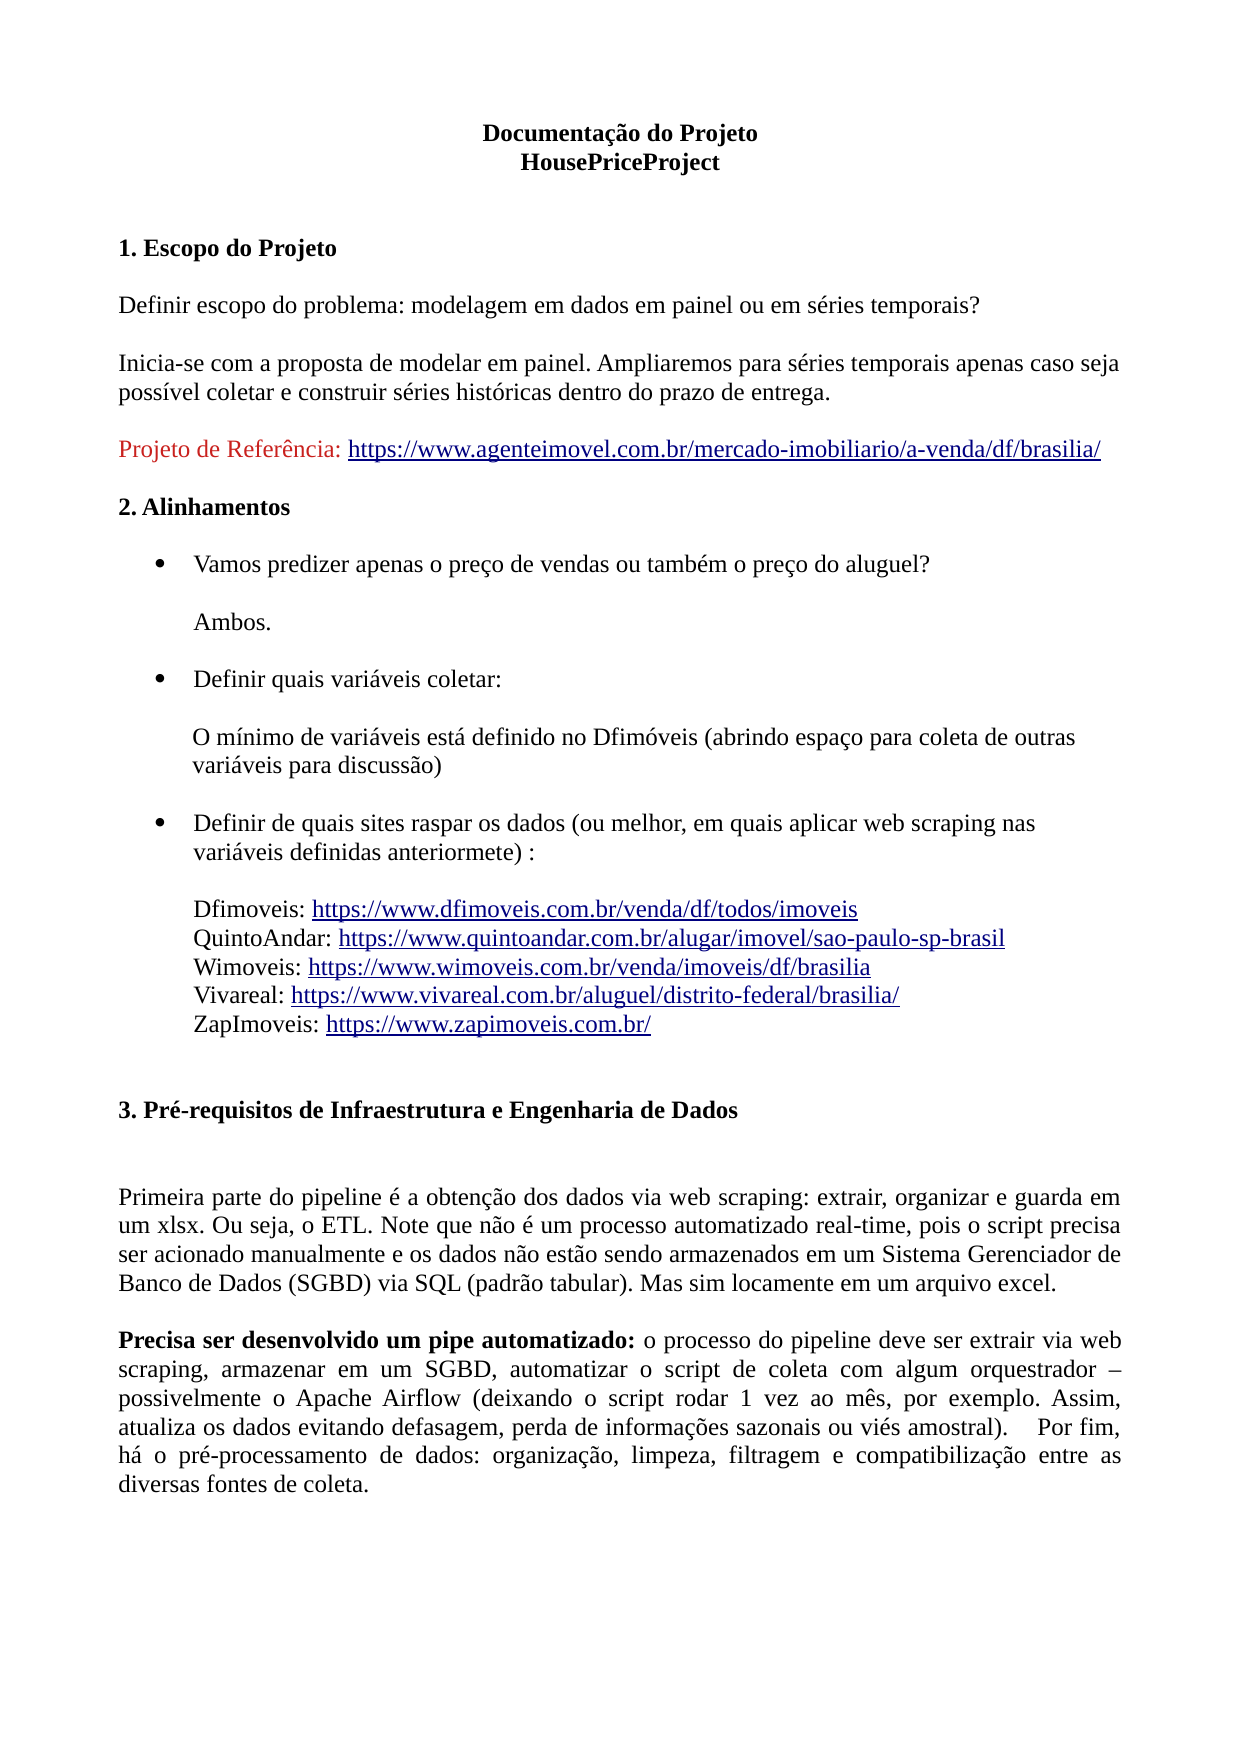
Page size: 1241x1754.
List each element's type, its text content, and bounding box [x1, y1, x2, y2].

text HousePriceProject [118, 147, 1122, 176]
text Precisa ser desenvolvido um pipe automatizado: o processo do pipeline deve ser extrair via web scraping, armazenar em um SGBD, automatizar o script de coleta com algum orquestrador – possivelmente o Apache Airflow (deixando o script rodar 1 vez ao mês, por exemplo. Assim, atualiza os dados evitando defasagem, perda de informações sazonais ou viés amostral). Por fim, há o pré-processamento de dados: organização, limpeza, filtragem e compatibilização entre as diversas fontes de coleta. [118, 1326, 1122, 1498]
list Ambos. [193, 607, 1122, 636]
text Inicia-se com a proposta de modelar em painel. Ampliaremos para séries temporais apenas caso seja possível coletar e construir séries históricas dentro do prazo de entrega. [118, 348, 1122, 406]
list Definir quais variáveis coletar: [156, 664, 1122, 693]
text 3. Pré-requisitos de Infraestrutura e Engenharia de Dados [118, 1096, 1122, 1124]
text 1. Escopo do Projeto [118, 233, 1122, 262]
list QuintoAndar: https://www.quintoandar.com.br/alugar/imovel/sao-paulo-sp-brasil [193, 923, 1122, 952]
text Projeto de Referência: https://www.agenteimovel.com.br/mercado-imobiliario/a-venda/df/brasilia/ [118, 434, 1122, 463]
text Definir escopo do problema: modelagem em dados em painel ou em séries temporais? [118, 291, 1122, 319]
list Dfimoveis: https://www.dfimoveis.com.br/venda/df/todos/imoveis [193, 894, 1122, 923]
text 2. Alinhamentos [118, 492, 1122, 521]
text O mínimo de variáveis está definido no Dfimóveis (abrindo espaço para coleta de outras variáveis para discussão) [118, 722, 1122, 779]
list Vamos predizer apenas o preço de vendas ou também o preço do aluguel? [156, 549, 1122, 578]
list Vivareal: https://www.vivareal.com.br/aluguel/distrito-federal/brasilia/ [193, 981, 1122, 1009]
list Definir de quais sites raspar os dados (ou melhor, em quais aplicar web scraping nas variáveis definidas anteriormete) : [156, 808, 1122, 866]
list ZapImoveis: https://www.zapimoveis.com.br/ [193, 1009, 1122, 1038]
list Wimoveis: https://www.wimoveis.com.br/venda/imoveis/df/brasilia [193, 952, 1122, 981]
text Primeira parte do pipeline é a obtenção dos dados via web scraping: extrair, organizar e guarda em um xlsx. Ou seja, o ETL. Note que não é um processo automatizado real-time, pois o script precisa ser acionado manualmente e os dados não estão sendo armazenados em um Sistema Gerenciador de Banco de Dados (SGBD) via SQL (padrão tabular). Mas sim locamente em um arquivo excel. [118, 1182, 1122, 1297]
text Documentação do Projeto [118, 118, 1122, 147]
